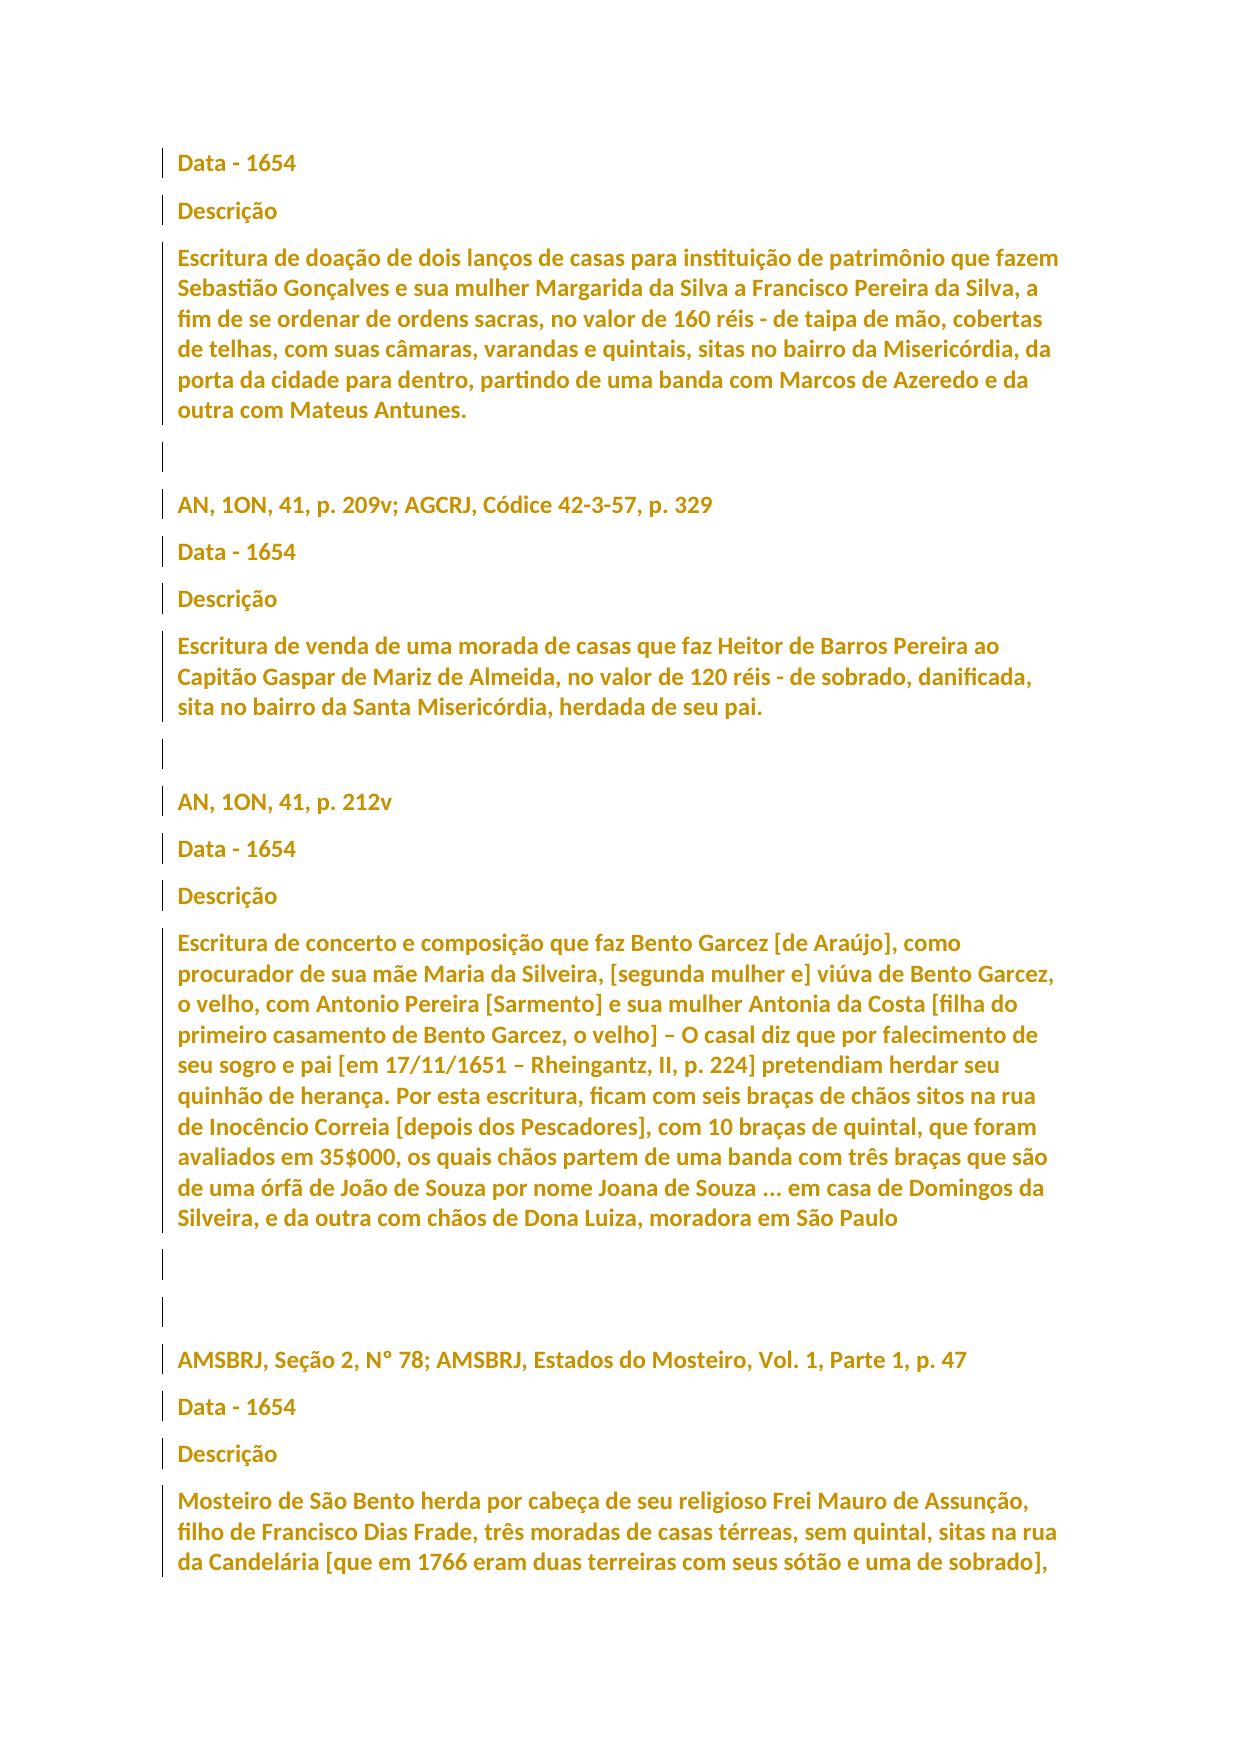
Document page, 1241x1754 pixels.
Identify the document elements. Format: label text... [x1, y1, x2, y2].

text AN, 1ON, 41, p. 212v [177, 786, 1063, 816]
text Data - 1654 [177, 536, 1063, 567]
text Data - 1654 [177, 1391, 1063, 1421]
text Descrição [177, 195, 1063, 225]
text Descrição [177, 1438, 1063, 1469]
text AN, 1ON, 41, p. 209v; AGCRJ, Códice 42-3-57, p. 329 [177, 489, 1063, 519]
text Data - 1654 [177, 148, 1063, 178]
text Descrição [177, 880, 1063, 911]
text Escritura de venda de uma morada de casas que faz Heitor de Barros Pereira ao Capitão Gaspar de Mariz de Almeida, no valor de 120 réis - de sobrado, danificada, sita no bairro da Santa Misericórdia, herdada de seu pai. [177, 631, 1063, 722]
text Escritura de concerto e composição que faz Bento Garcez [de Araújo], como procurador de sua mãe Maria da Silveira, [segunda mulher e] viúva de Bento Garcez, o velho, com Antonio Pereira [Sarmento] e sua mulher Antonia da Costa [filha do primeiro casamento de Bento Garcez, o velho] – O casal diz que por falecimento de seu sogro e pai [em 17/11/1651 – Rheingantz, II, p. 224] pretendiam herdar seu quinhão de herança. Por esta escritura, ficam com seis braças de chãos sitos na rua de Inocêncio Correia [depois dos Pescadores], com 10 braças de quintal, que foram avaliados em 35$000, os quais chãos partem de uma banda com três braças que são de uma órfã de João de Souza por nome Joana de Souza ... em casa de Domingos da Silveira, e da outra com chãos de Dona Luiza, moradora em São Paulo [177, 927, 1063, 1233]
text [177, 1485, 1063, 1577]
text AMSBRJ, Seção 2, Nº 78; AMSBRJ, Estados do Mosteiro, Vol. 1, Parte 1, p. 47 [177, 1344, 1063, 1374]
text Escritura de doação de dois lanços de casas para instituição de patrimônio que fazem Sebastião Gonçalves e sua mulher Margarida da Silva a Francisco Pereira da Silva, a fim de se ordenar de ordens sacras, no valor de 160 réis - de taipa de mão, cobertas de telhas, com suas câmaras, varandas e quintais, sitas no bairro da Misericórdia, da porta da cidade para dentro, partindo de uma banda com Marcos de Azeredo e da outra com Mateus Antunes. [177, 242, 1063, 425]
text Data - 1654 [177, 833, 1063, 864]
text Descrição [177, 583, 1063, 614]
